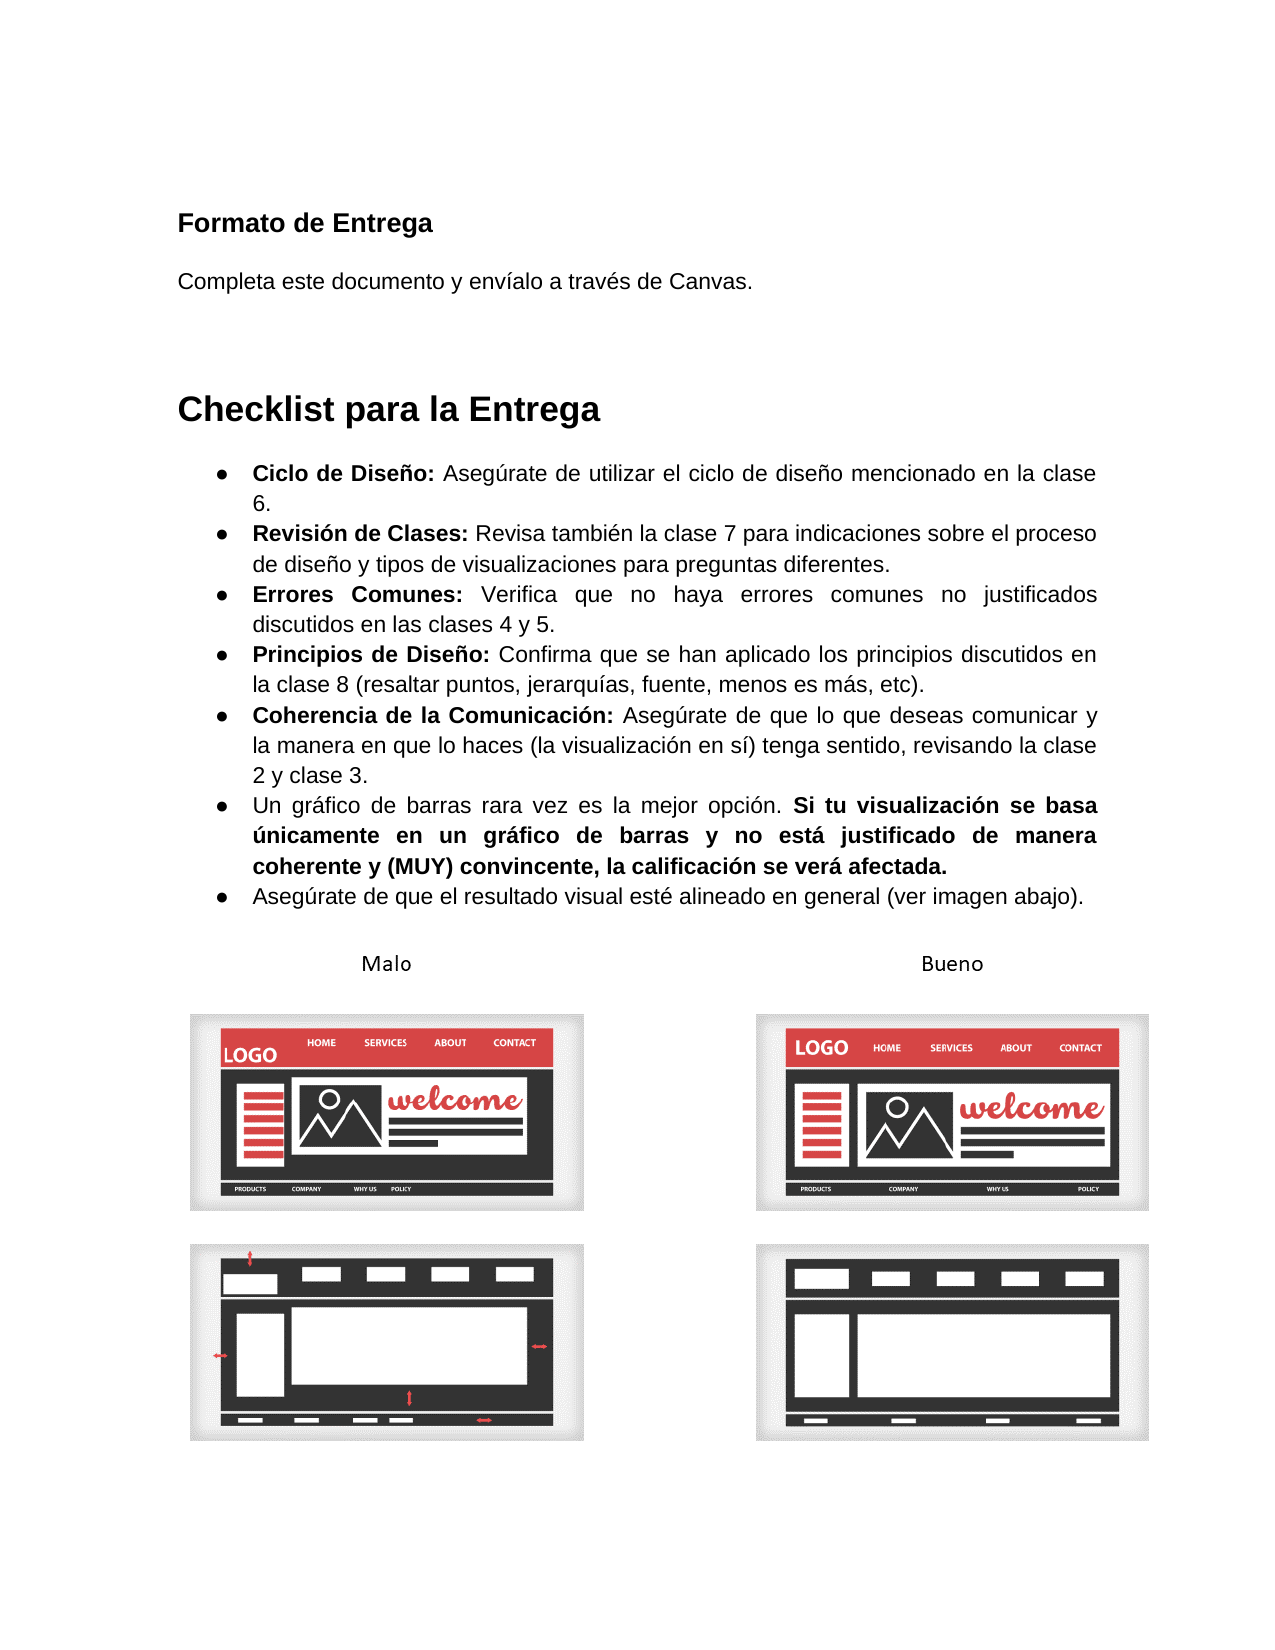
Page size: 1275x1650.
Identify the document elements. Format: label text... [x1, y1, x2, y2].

text Completa este documento y envíalo a través de Canvas. [177, 268, 1098, 294]
subtitle Formato de Entrega [177, 207, 1098, 238]
list Ciclo de Diseño: Asegúrate de utilizar el ciclo de diseño mencionado en la clase 6. [215, 460, 1098, 517]
list Principios de Diseño: Confirma que se han aplicado los principios discutidos en la clase 8 (resaltar puntos, jerarquías, fuente, menos es más, etc). [215, 641, 1098, 698]
subtitle Checklist para la Entrega [177, 388, 1098, 429]
list Asegúrate de que el resultado visual esté alineado en general (ver imagen abajo). [215, 883, 1098, 909]
list Revisión de Clases: Revisa también la clase 7 para indicaciones sobre el proceso de diseño y tipos de visualizaciones para preguntas diferentes. [215, 520, 1098, 577]
list Un gráfico de barras rara vez es la mejor opción. Si tu visualización se basa únicamente en un gráfico de barras y no está justificado de manera coherente y (MUY) convincente, la calificación se verá afectada. [215, 792, 1098, 879]
list Errores Comunes: Verifica que no haya errores comunes no justificados discutidos en las clases 4 y 5. [215, 581, 1098, 637]
picture [177, 938, 1153, 1447]
list Coherencia de la Comunicación: Asegúrate de que lo que deseas comunicar y la manera en que lo haces (la visualización en sí) tenga sentido, revisando la clase 2 y clase 3. [215, 702, 1098, 788]
